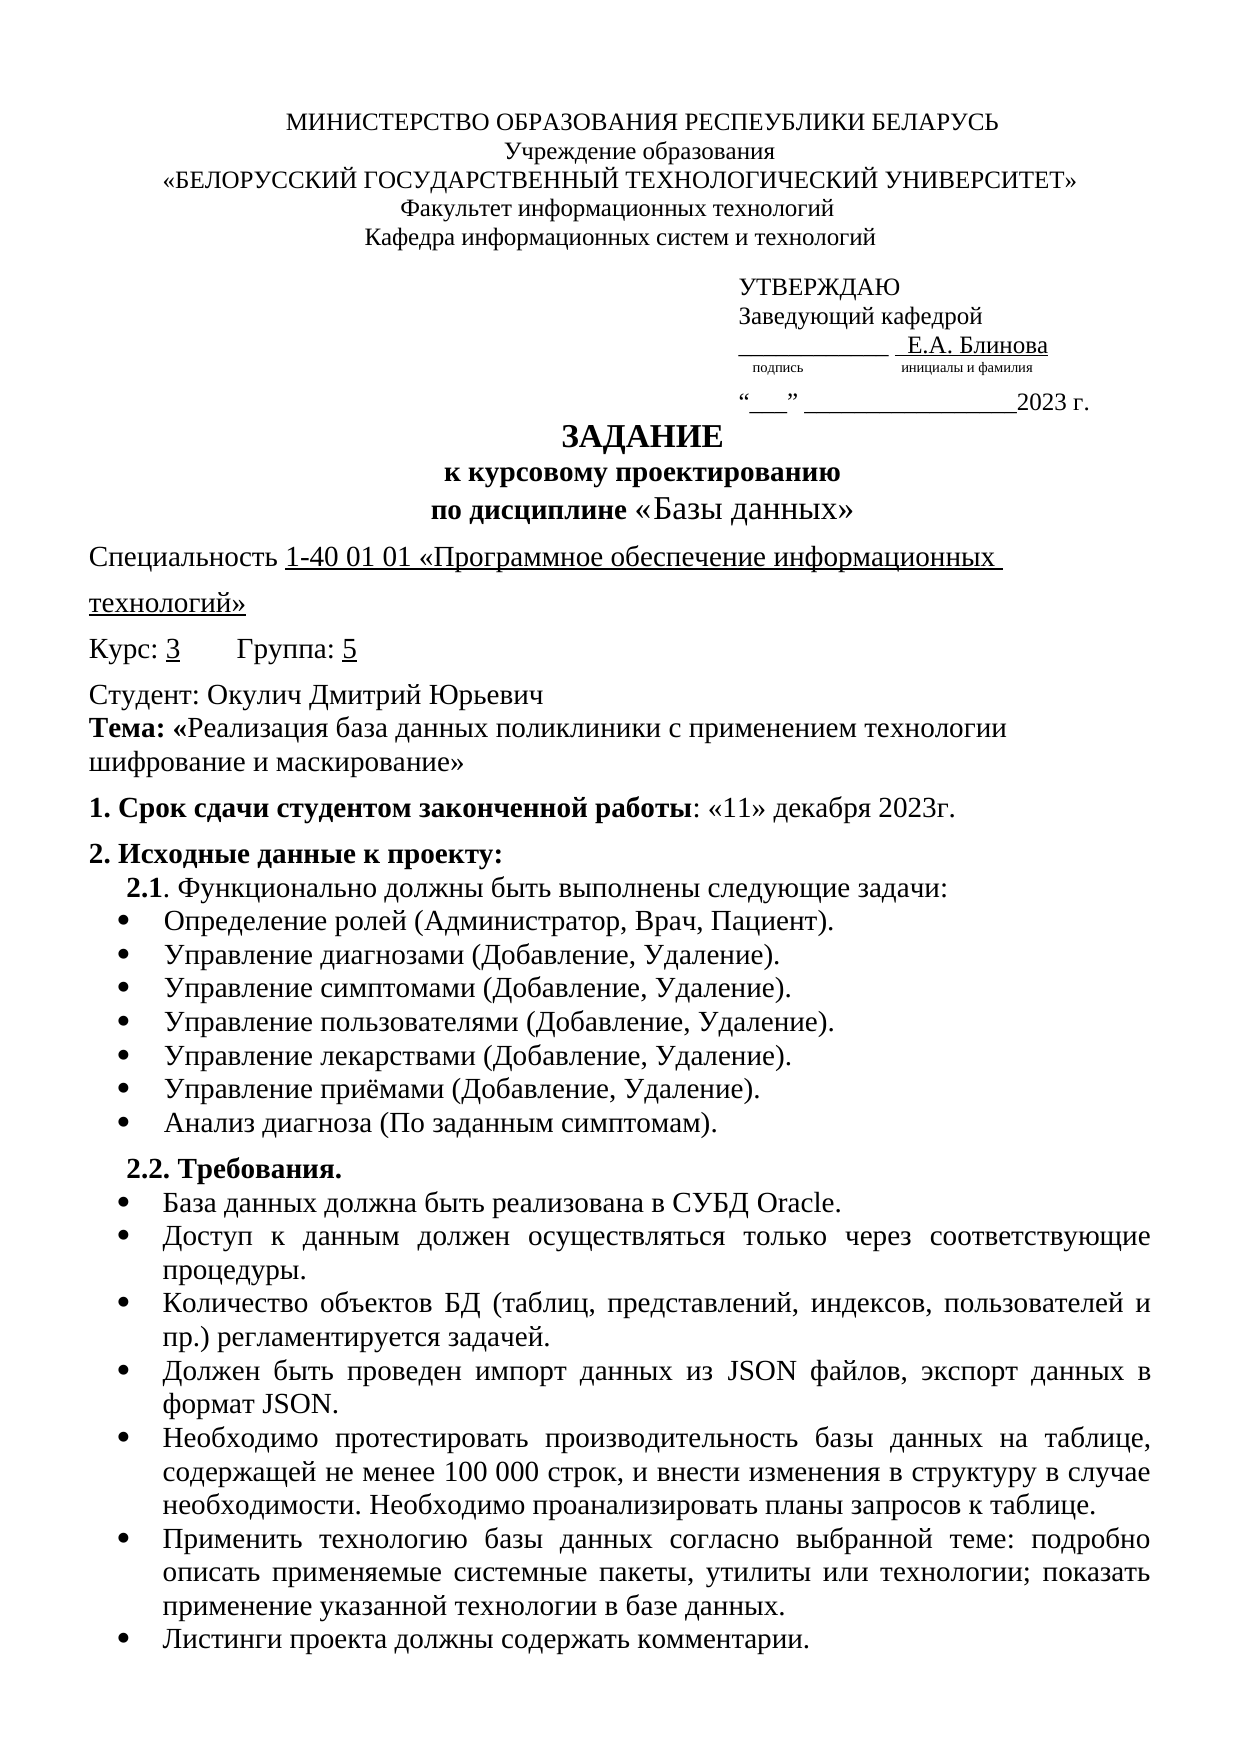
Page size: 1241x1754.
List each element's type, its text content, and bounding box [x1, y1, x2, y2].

text ЗАДАНИЕ [89, 416, 1152, 454]
list Анализ диагноза (По заданным симптомам). [118, 1105, 1152, 1139]
list Управление диагнозами (Добавление, Удаление). [118, 937, 1152, 971]
list Доступ к данным должен осуществляться только через соответствующие процедуры. [118, 1218, 1152, 1286]
text подпись инициалы и фамилия [694, 359, 1152, 387]
text Факультет информационных технологий Кафедра информационных систем и технологий [89, 193, 1152, 251]
list Определение ролей (Администратор, Врач, Пациент). [118, 903, 1152, 937]
text к курсовому проектированию [89, 454, 1152, 488]
text МИНИСТЕРСТВО ОБРАЗОВАНИЯ РЕСПЕУБЛИКИ БЕЛАРУСЬ [89, 107, 1152, 136]
list Управление приёмами (Добавление, Удаление). [118, 1071, 1152, 1105]
text Заведующий кафедрой [694, 301, 1152, 330]
text 1. Срок сдачи студентом законченной работы: «11» декабря 2023г. [89, 790, 1152, 824]
text Курс: 3 Группа: 5 [89, 631, 1152, 664]
text Специальность 1-40 01 01 «Программное обеспечение информационных [89, 539, 1152, 572]
text Тема: «Реализация база данных поликлиники с применением технологии шифрование и маскирование» [89, 711, 1152, 778]
list Применить технологию базы данных согласно выбранной теме: подробно описать применяемые системные пакеты, утилиты или технологии; показать применение указанной технологии в базе данных. [118, 1521, 1152, 1621]
text 2. Исходные данные к проекту: [89, 836, 1152, 870]
text 2.1. Функционально должны быть выполнены следующие задачи: [89, 870, 1152, 903]
list Управление симптомами (Добавление, Удаление). [118, 971, 1152, 1004]
list Должен быть проведен импорт данных из JSON файлов, экспорт данных в формат JSON. [118, 1353, 1152, 1420]
text ____________ Е.А. Блинова [694, 330, 1152, 359]
list Листинги проекта должны содержать комментарии. [118, 1621, 1152, 1655]
text по дисциплине «Базы данных» [89, 488, 1152, 526]
list Управление пользователями (Добавление, Удаление). [118, 1004, 1152, 1038]
list База данных должна быть реализована в СУБД Oracle. [118, 1185, 1152, 1218]
text технологий» [89, 585, 1152, 618]
text Учреждение образования «БЕЛОРУССКИЙ ГОСУДАРСТВЕННЫЙ ТЕХНОЛОГИЧЕСКИЙ УНИВЕРСИТЕТ» [89, 136, 1152, 193]
list Управление лекарствами (Добавление, Удаление). [118, 1038, 1152, 1071]
list Необходимо протестировать производительность базы данных на таблице, содержащей не менее 100 000 строк, и внести изменения в структуру в случае необходимости. Необходимо проанализировать планы запросов к таблице. [118, 1420, 1152, 1521]
text Утверждаю [694, 272, 1152, 301]
text 2.2. Требования. [89, 1151, 1152, 1185]
text “___” _________________2023 г. [694, 387, 1152, 416]
list Количество объектов БД (таблиц, представлений, индексов, пользователей и пр.) регламентируется задачей. [118, 1286, 1152, 1353]
text Студент: Окулич Дмитрий Юрьевич [89, 677, 1152, 711]
